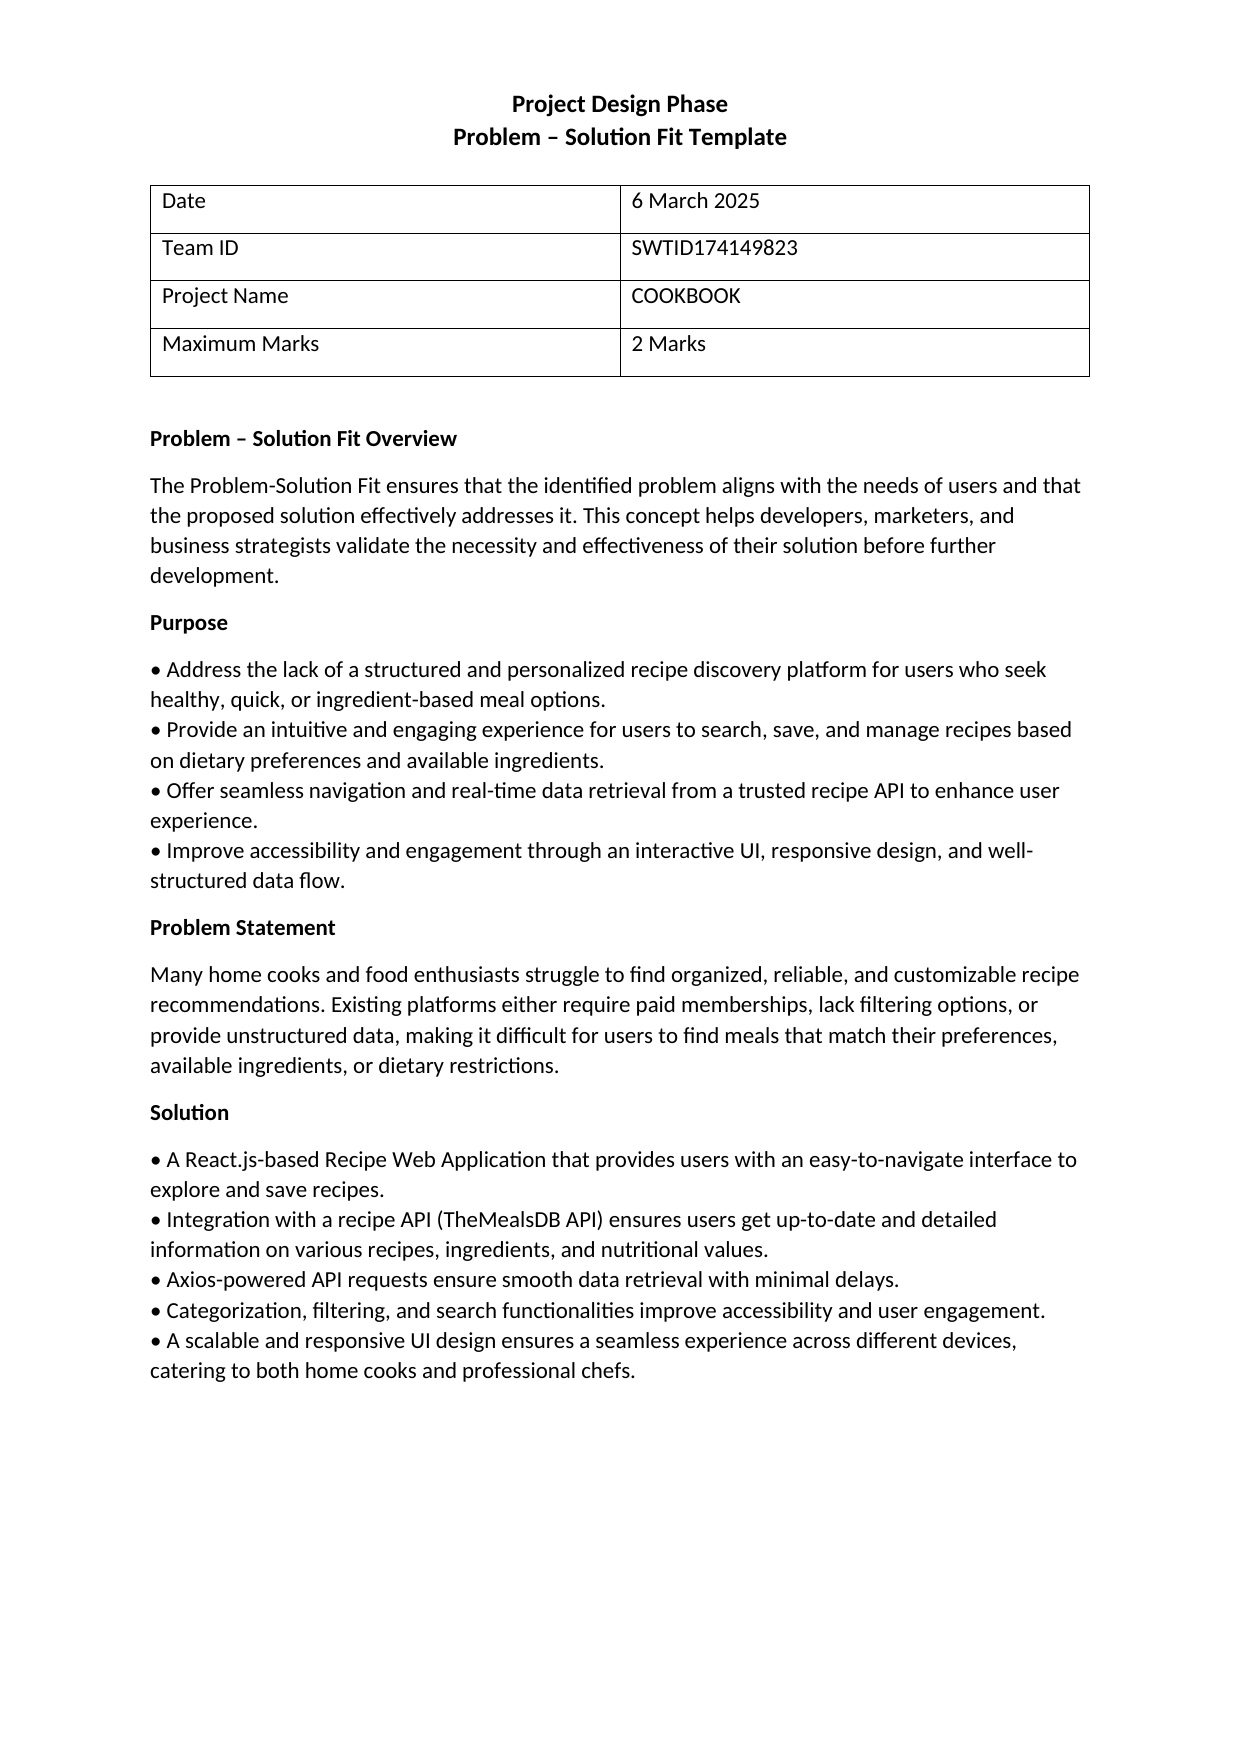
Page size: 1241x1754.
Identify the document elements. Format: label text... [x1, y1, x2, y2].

table_cell SWTID174149823 [621, 234, 1089, 280]
table_cell 2 Marks [621, 329, 1089, 376]
text The Problem-Solution Fit ensures that the identified problem aligns with the needs of users and that the proposed solution effectively addresses it. This concept helps developers, marketers, and business strategists validate the necessity and effectiveness of their solution before further development. [150, 471, 1090, 589]
text Problem Statement [150, 913, 1090, 941]
text Problem – Solution Fit Overview [150, 424, 1090, 452]
text Solution [150, 1098, 1090, 1126]
text Project Design Phase [150, 89, 1090, 119]
text Problem – Solution Fit Template [150, 122, 1090, 152]
table_cell Maximum Marks [151, 329, 620, 376]
table_cell Project Name [151, 281, 620, 328]
text Many home cooks and food enthusiasts struggle to find organized, reliable, and customizable recipe recommendations. Existing platforms either require paid memberships, lack filtering options, or provide unstructured data, making it difficult for users to find meals that match their preferences, available ingredients, or dietary restrictions. [150, 960, 1090, 1079]
table_cell COOKBOOK [621, 281, 1089, 328]
text Purpose [150, 608, 1090, 636]
table_cell Team ID [151, 234, 620, 280]
table_header Date [151, 186, 620, 232]
text • A React.js-based Recipe Web Application that provides users with an easy-to-navigate interface to explore and save recipes. • Integration with a recipe API (TheMealsDB API) ensures users get up-to-date and detailed information on various recipes, ingredients, and nutritional values. • Axios-powered API requests ensure smooth data retrieval with minimal delays. • Categorization, filtering, and search functionalities improve accessibility and user engagement. • A scalable and responsive UI design ensures a seamless experience across different devices, catering to both home cooks and professional chefs. [150, 1145, 1090, 1384]
text • Address the lack of a structured and personalized recipe discovery platform for users who seek healthy, quick, or ingredient-based meal options. • Provide an intuitive and engaging experience for users to search, save, and manage recipes based on dietary preferences and available ingredients. • Offer seamless navigation and real-time data retrieval from a trusted recipe API to enhance user experience. • Improve accessibility and engagement through an interactive UI, responsive design, and well-structured data flow. [150, 655, 1090, 894]
table_header 6 March 2025 [621, 186, 1089, 232]
